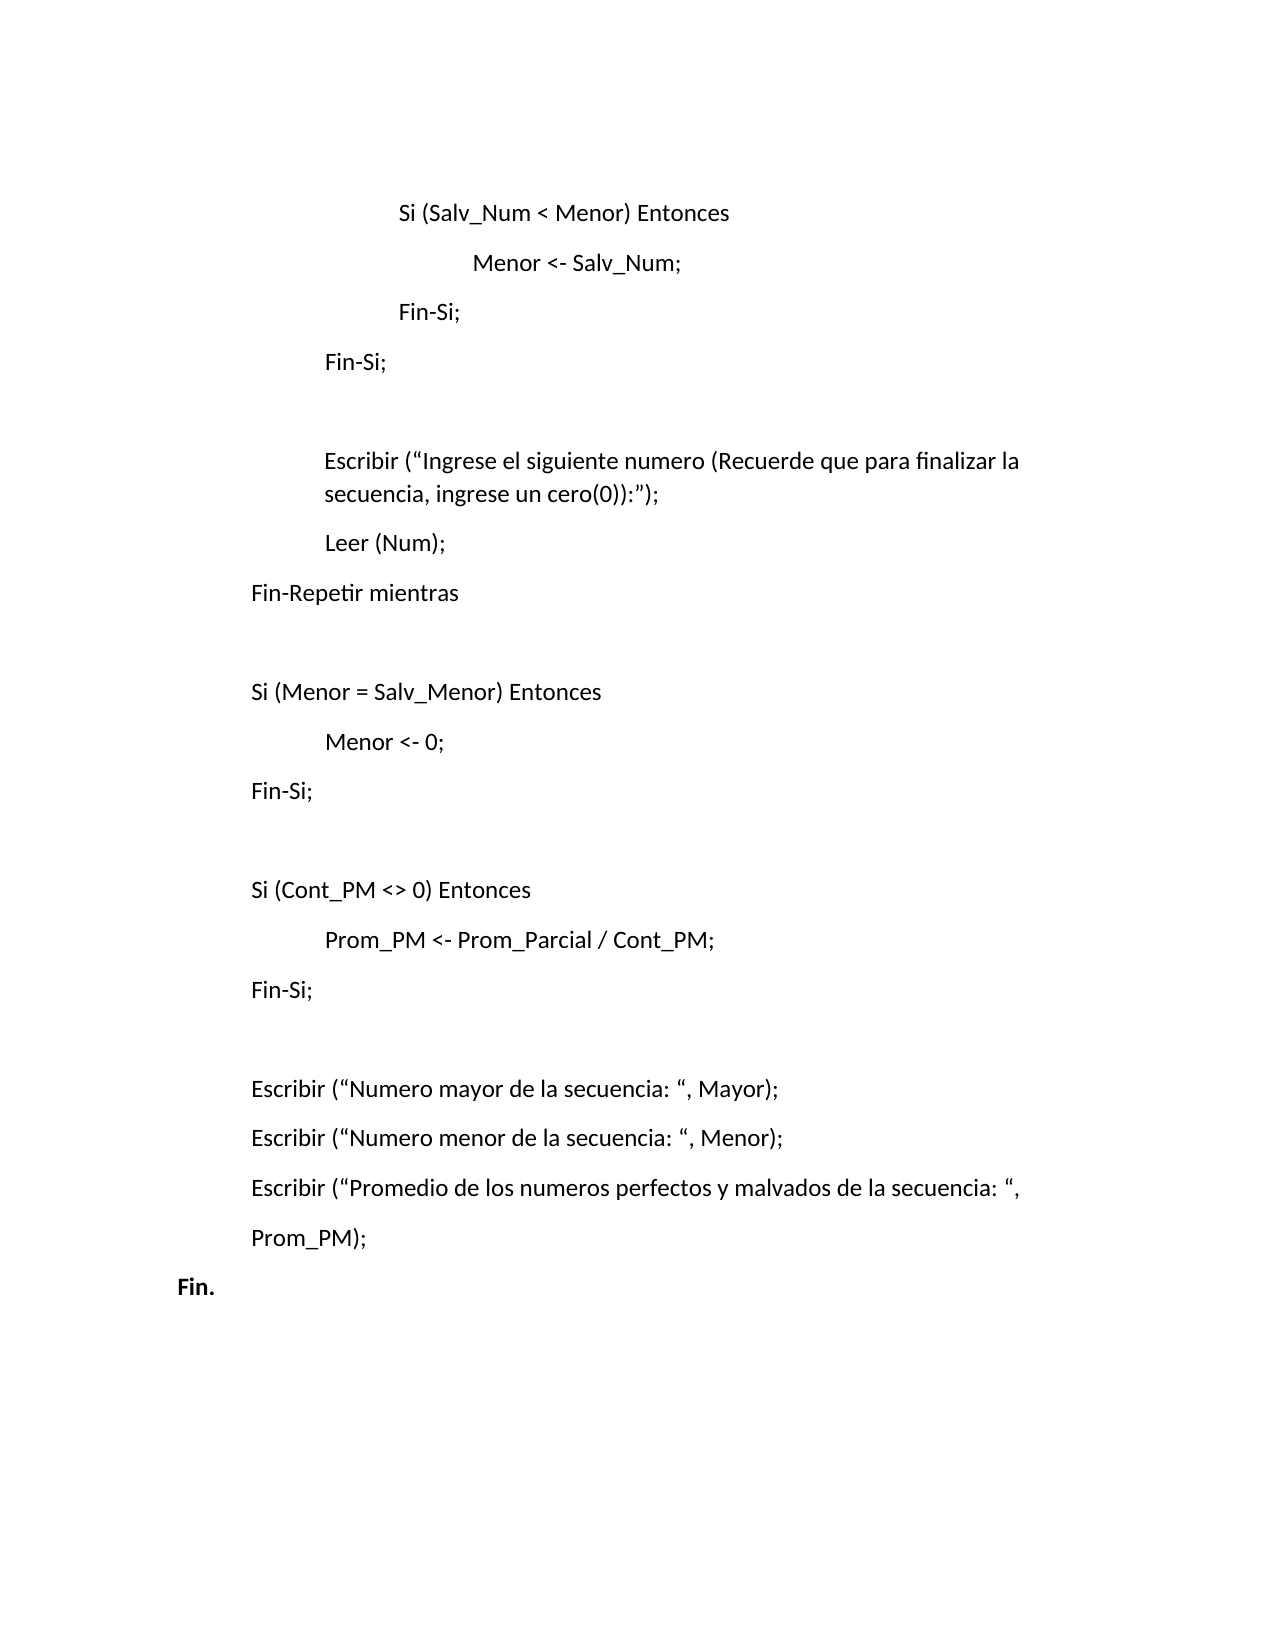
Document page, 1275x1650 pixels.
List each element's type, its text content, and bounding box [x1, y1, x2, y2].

text Prom_PM <- Prom_Parcial / Cont_PM; [177, 924, 1098, 955]
text Menor <- 0; [177, 726, 1098, 756]
text Fin-Repetir mientras [177, 577, 1098, 608]
text Fin-Si; [177, 776, 1098, 806]
text Escribir (“Ingrese el siguiente numero (Recuerde que para finalizar la secuencia, ingrese un cero(0)):”); [324, 445, 1098, 508]
text Leer (Num); [177, 528, 1098, 558]
text Menor <- Salv_Num; [177, 247, 1098, 277]
text Si (Salv_Num < Menor) Entonces [177, 197, 1098, 228]
text Fin. [177, 1271, 1098, 1302]
text Fin-Si; [177, 296, 1098, 327]
text Prom_PM); [177, 1222, 1098, 1252]
text Escribir (“Numero mayor de la secuencia: “, Mayor); [177, 1073, 1098, 1103]
text Si (Menor = Salv_Menor) Entonces [177, 676, 1098, 707]
text Escribir (“Promedio de los numeros perfectos y malvados de la secuencia: “, [177, 1172, 1098, 1203]
text Si (Cont_PM <> 0) Entonces [177, 875, 1098, 905]
text Escribir (“Numero menor de la secuencia: “, Menor); [177, 1123, 1098, 1153]
text Fin-Si; [177, 974, 1098, 1004]
text Fin-Si; [177, 346, 1098, 376]
